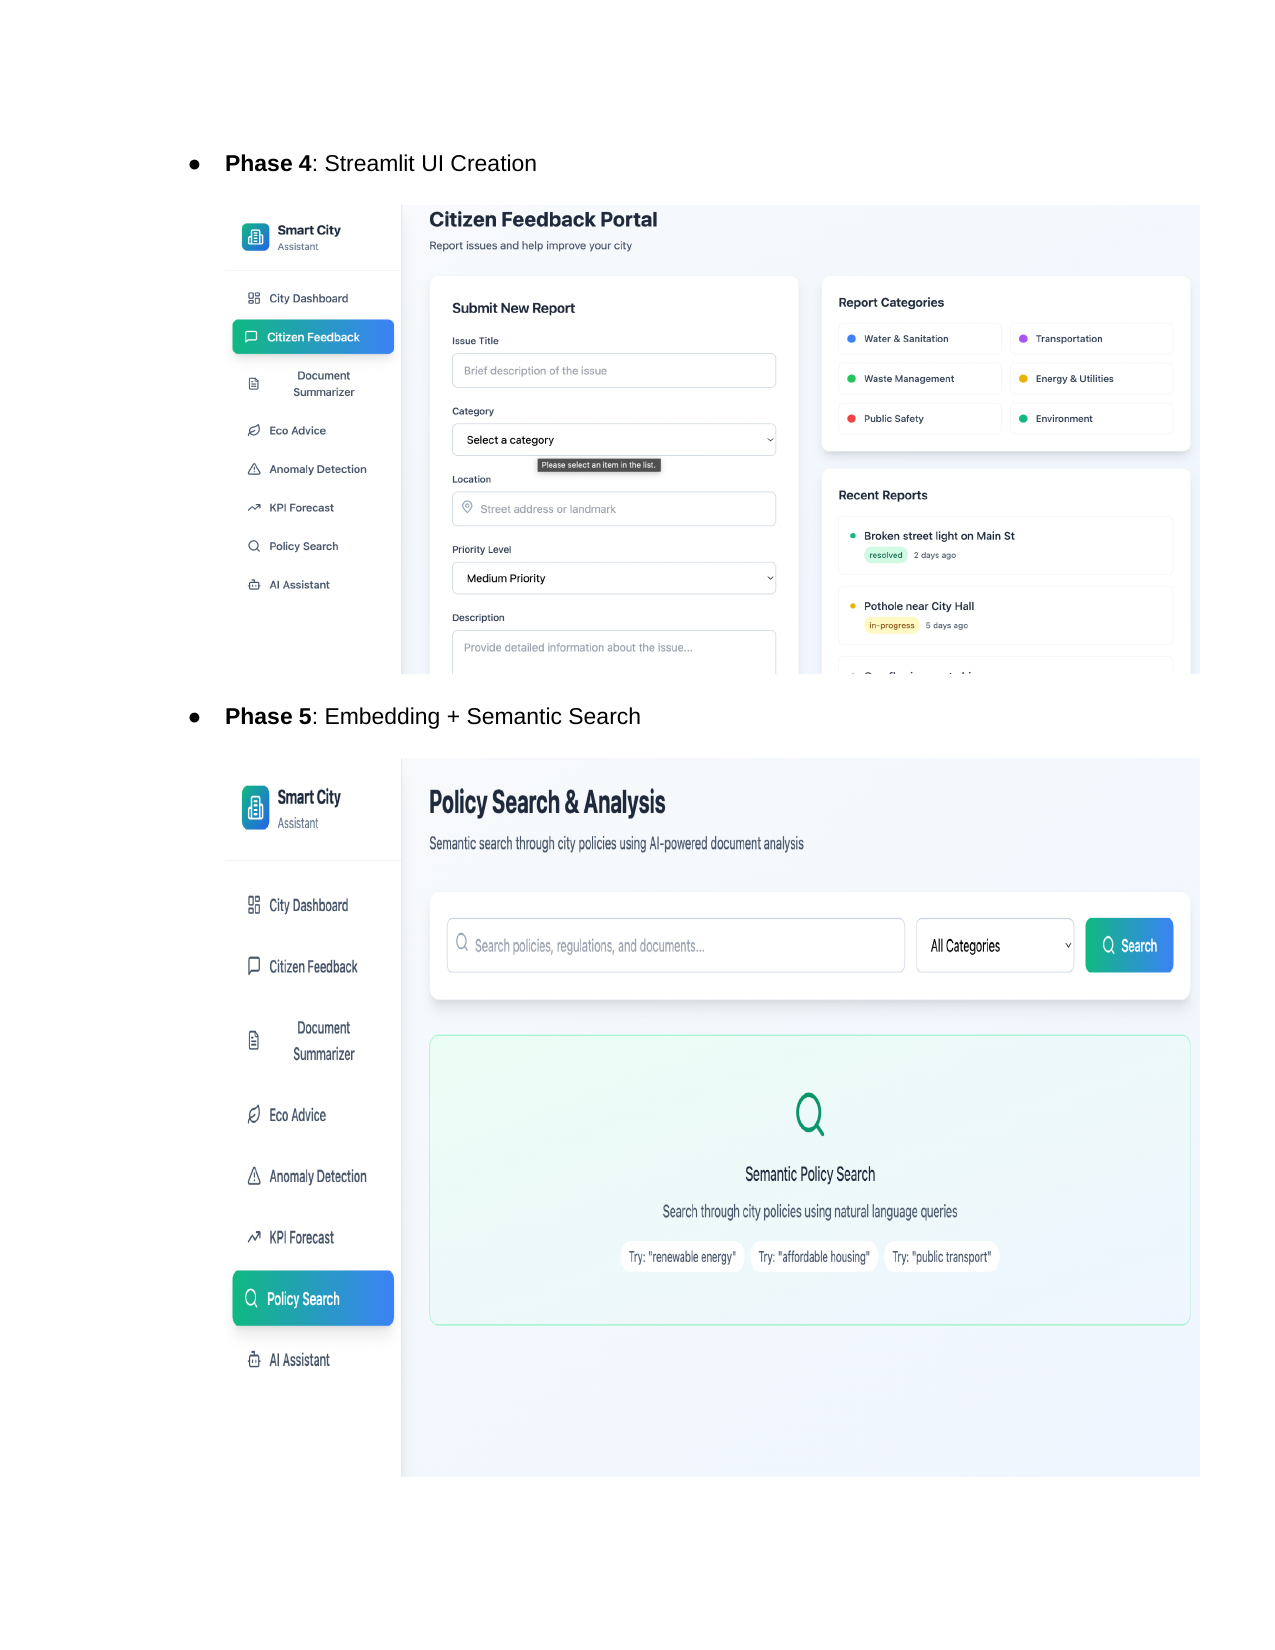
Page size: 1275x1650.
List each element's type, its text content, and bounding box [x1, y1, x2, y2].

list Phase 4: Streamlit UI Creation [187, 150, 1125, 176]
list Phase 5: Embedding + Semantic Search [187, 703, 1125, 729]
picture [225, 758, 1200, 1477]
picture [225, 205, 1200, 674]
